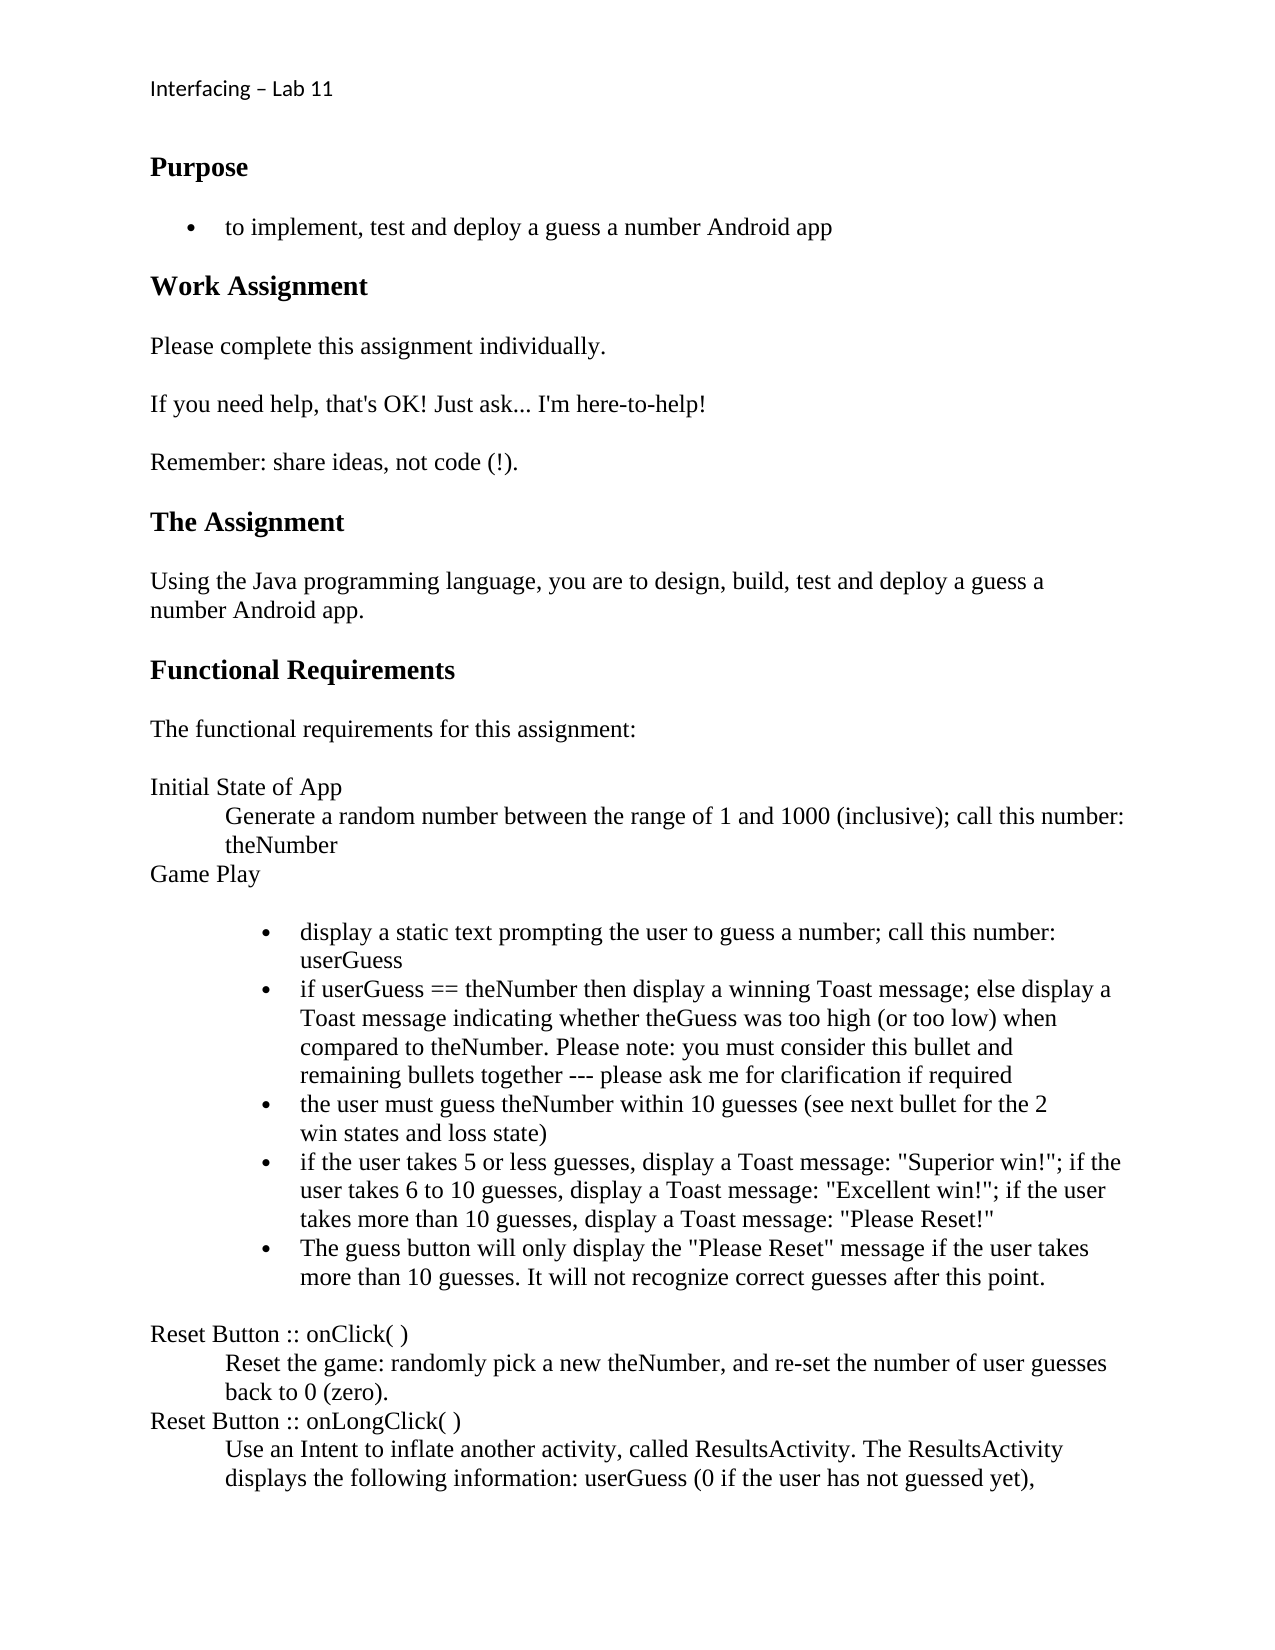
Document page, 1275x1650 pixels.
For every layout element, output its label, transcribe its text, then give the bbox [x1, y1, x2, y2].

text Initial State of App [150, 772, 1125, 801]
list if userGuess == theNumber then display a winning Toast message; else display a Toast message indicating whether theGuess was too high (or too low) when compared to theNumber. Please note: you must consider this bullet and remaining bullets together --- please ask me for clarification if required [262, 974, 1125, 1089]
list the user must guess theNumber within 10 guesses (see next bullet for the 2 win states and loss state) [262, 1089, 1125, 1147]
text The functional requirements for this assignment: [150, 714, 1125, 743]
text If you need help, that's OK! Just ask... I'm here-to-help! [150, 389, 1125, 418]
list to implement, test and deploy a guess a number Android app [187, 212, 1125, 240]
list display a static text prompting the user to guess a number; call this number: userGuess [262, 917, 1125, 974]
text Please complete this assignment individually. [150, 331, 1125, 360]
text Functional Requirements [150, 653, 1125, 685]
text Reset the game: randomly pick a new theNumber, and re-set the number of user guesses back to 0 (zero). [225, 1348, 1125, 1406]
text Purpose [150, 150, 1125, 182]
text The Assignment [150, 505, 1125, 537]
text Work Assignment [150, 269, 1125, 302]
text Reset Button :: onLongClick( ) [150, 1406, 1125, 1434]
text Using the Java programming language, you are to design, build, test and deploy a guess a number Android app. [150, 566, 1125, 624]
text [225, 1434, 1125, 1492]
text Remember: share ideas, not code (!). [150, 447, 1125, 476]
list if the user takes 5 or less guesses, display a Toast message: "Superior win!"; if the user takes 6 to 10 guesses, display a Toast message: "Excellent win!"; if the user takes more than 10 guesses, display a Toast message: "Please Reset!" [262, 1147, 1125, 1233]
text Reset Button :: onClick( ) [150, 1319, 1125, 1348]
text Generate a random number between the range of 1 and 1000 (inclusive); call this number: theNumber [225, 801, 1125, 859]
list The guess button will only display the "Please Reset" message if the user takes more than 10 guesses. It will not recognize correct guesses after this point. [262, 1233, 1125, 1290]
text Game Play [150, 859, 1125, 887]
